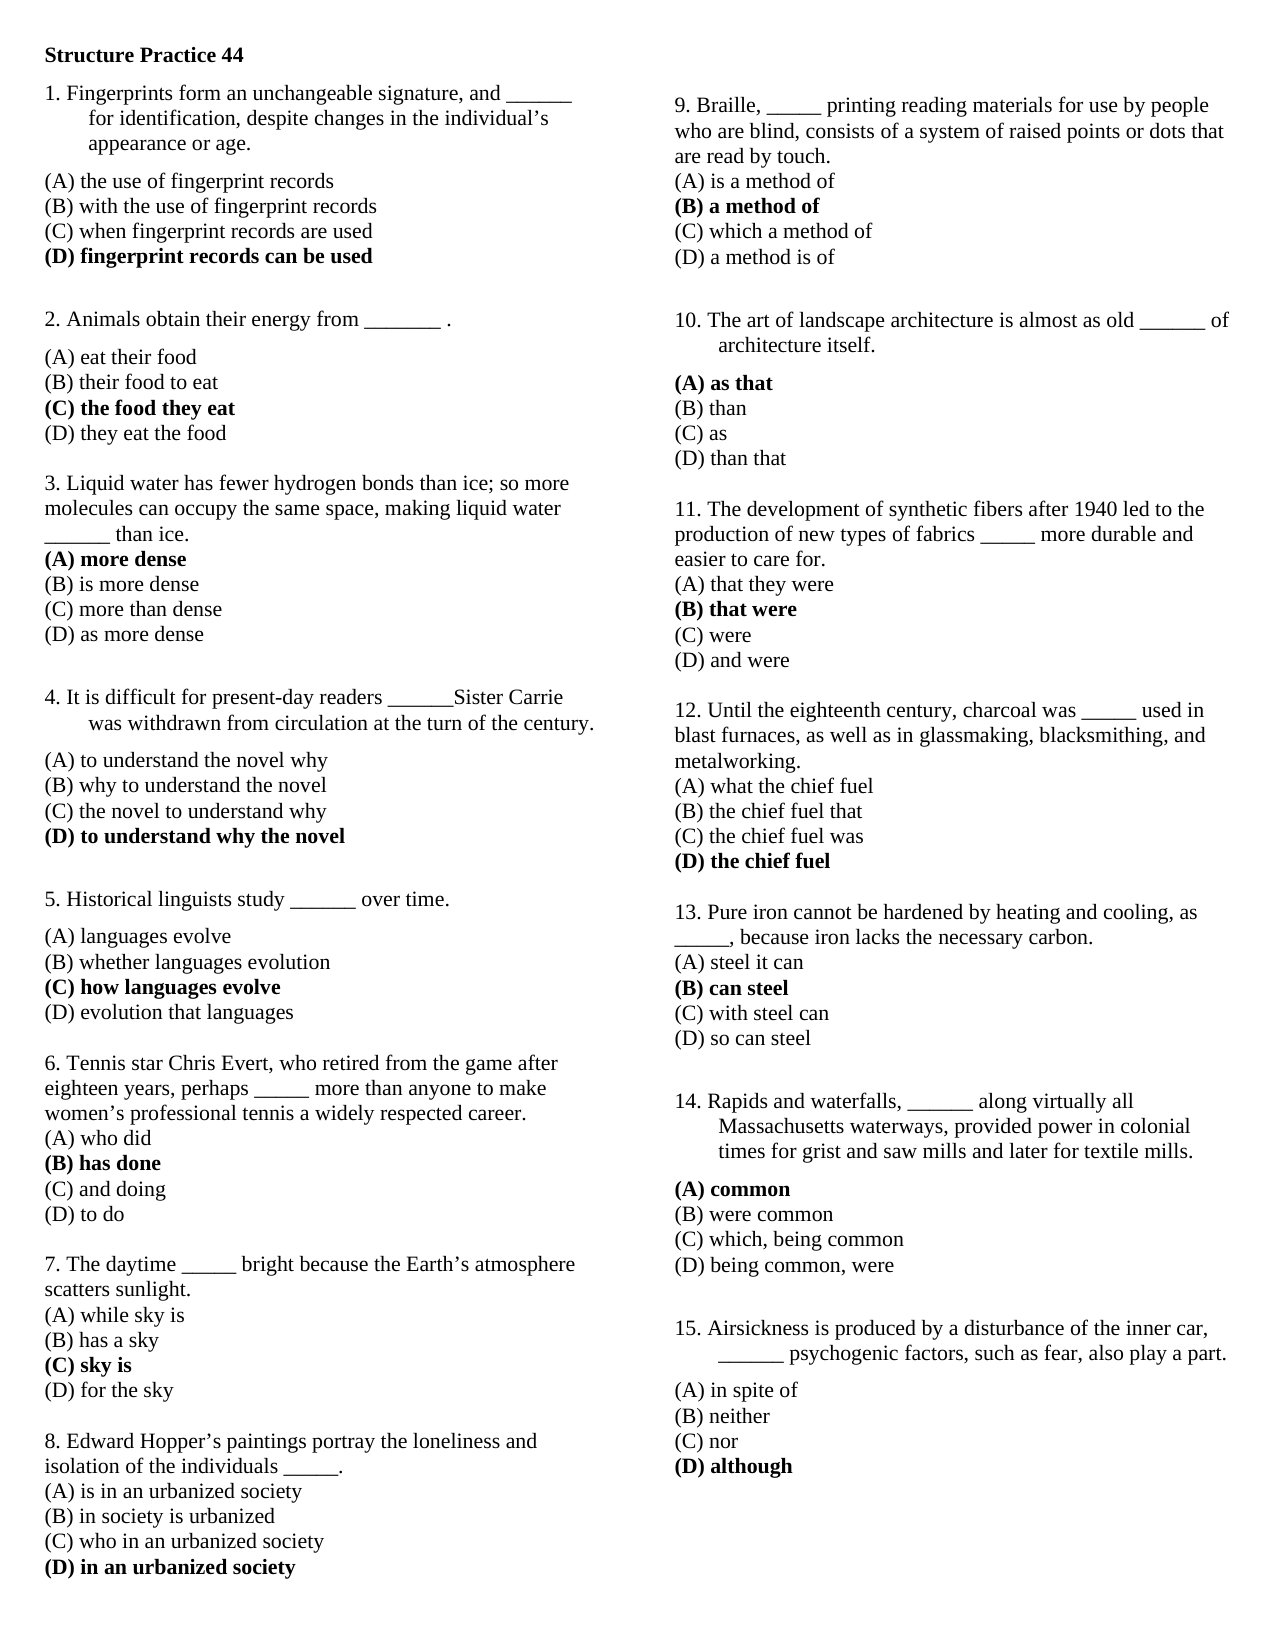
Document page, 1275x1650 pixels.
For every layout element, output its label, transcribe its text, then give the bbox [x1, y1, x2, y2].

text (B) can steel [674, 974, 1231, 1000]
text 8. Edward Hopper’s paintings portray the loneliness and isolation of the individuals _____. [44, 1428, 601, 1478]
text 13. Pure iron cannot be hardened by heating and cooling, as _____, because iron lacks the necessary carbon. [674, 899, 1231, 949]
text (D) for the sky [44, 1377, 601, 1402]
text 12. Until the eighteenth century, charcoal was _____ used in blast furnaces, as well as in glassmaking, blacksmithing, and metalworking. [674, 697, 1231, 773]
text (D) and were [674, 647, 1231, 672]
text (A) while sky is [44, 1302, 601, 1327]
text 6. Tennis star Chris Evert, who retired from the game after eighteen years, perhaps _____ more than anyone to make women’s professional tennis a widely respected career. [44, 1049, 601, 1125]
text (A) steel it can [674, 949, 1231, 974]
text (B) were common [674, 1201, 1231, 1226]
text (C) the novel to understand why [44, 798, 601, 823]
text (D) they eat the food [44, 420, 601, 445]
text (B) than [674, 395, 1231, 420]
text (A) to understand the novel why [44, 747, 601, 772]
text (A) eat their food [44, 344, 601, 369]
text (C) the food they eat [44, 394, 601, 420]
text (C) with steel can [674, 1000, 1231, 1025]
text (D) in an urbanized society [44, 1554, 601, 1579]
text (D) evolution that languages [44, 999, 601, 1024]
text (B) is more dense [44, 571, 601, 596]
text (C) and doing [44, 1176, 601, 1201]
text (A) is a method of [674, 168, 1231, 193]
text (D) a method is of [674, 244, 1231, 269]
text (B) in society is urbanized [44, 1503, 601, 1528]
text (B) whether languages evolution [44, 949, 601, 974]
text 4. It is difficult for present-day readers ______Sister Carrie was withdrawn from circulation at the turn of the century. [44, 684, 601, 735]
text (D) to do [44, 1201, 601, 1226]
text (B) neither [674, 1403, 1231, 1428]
text (C) which a method of [674, 218, 1231, 244]
text 7. The daytime _____ bright because the Earth’s atmosphere scatters sunlight. [44, 1251, 601, 1302]
text (A) that they were [674, 571, 1231, 596]
text 3. Liquid water has fewer hydrogen bonds than ice; so more molecules can occupy the same space, making liquid water ______ than ice. [44, 470, 601, 546]
text (B) their food to eat [44, 369, 601, 394]
text 9. Braille, _____ printing reading materials for use by people who are blind, consists of a system of raised points or dots that are read by touch. [674, 92, 1231, 168]
text (B) with the use of fingerprint records [44, 193, 601, 218]
text (C) which, being common [674, 1226, 1231, 1252]
text (A) who did [44, 1125, 601, 1150]
text 14. Rapids and waterfalls, ______ along virtually all Massachusetts waterways, provided power in colonial times for grist and saw mills and later for textile mills. [674, 1088, 1231, 1163]
text (D) to understand why the novel [44, 823, 601, 848]
text (D) being common, were [674, 1252, 1231, 1277]
text (D) as more dense [44, 621, 601, 647]
text 11. The development of synthetic fibers after 1940 led to the production of new types of fabrics _____ more durable and easier to care for. [674, 496, 1231, 571]
text (C) sky is [44, 1352, 601, 1377]
text (A) languages evolve [44, 923, 601, 949]
text (C) how languages evolve [44, 974, 601, 999]
text (B) a method of [674, 193, 1231, 218]
text (C) more than dense [44, 596, 601, 621]
text 10. The art of landscape architecture is almost as old ______ of architecture itself. [674, 307, 1231, 357]
text 2. Animals obtain their energy from _______ . [44, 306, 601, 332]
text 1. Fingerprints form an unchangeable signature, and ______ for identification, despite changes in the individual’s appearance or age. [44, 80, 601, 155]
text (A) more dense [44, 546, 601, 571]
text (D) than that [674, 445, 1231, 470]
text (B) has done [44, 1150, 601, 1176]
text (B) has a sky [44, 1327, 601, 1352]
text (D) the chief fuel [674, 848, 1231, 874]
text (C) were [674, 622, 1231, 647]
text (B) why to understand the novel [44, 772, 601, 798]
text (B) the chief fuel that [674, 798, 1231, 823]
text (D) fingerprint records can be used [44, 243, 601, 269]
text (B) that were [674, 596, 1231, 622]
text (C) when fingerprint records are used [44, 218, 601, 243]
text (A) as that [674, 369, 1231, 395]
text (D) although [674, 1453, 1231, 1478]
text (D) so can steel [674, 1025, 1231, 1050]
text 15. Airsickness is produced by a disturbance of the inner car, ______ psychogenic factors, such as fear, also play a part. [674, 1314, 1231, 1365]
text (A) the use of fingerprint records [44, 168, 601, 193]
text 5. Historical linguists study ______ over time. [44, 886, 601, 911]
text (A) common [674, 1176, 1231, 1201]
text (C) the chief fuel was [674, 823, 1231, 848]
text (C) who in an urbanized society [44, 1528, 601, 1554]
text (A) is in an urbanized society [44, 1478, 601, 1503]
text (A) in spite of [674, 1377, 1231, 1403]
text (C) as [674, 420, 1231, 445]
text (C) nor [674, 1428, 1231, 1453]
text (A) what the chief fuel [674, 773, 1231, 798]
text Structure Practice 44 [44, 42, 601, 67]
